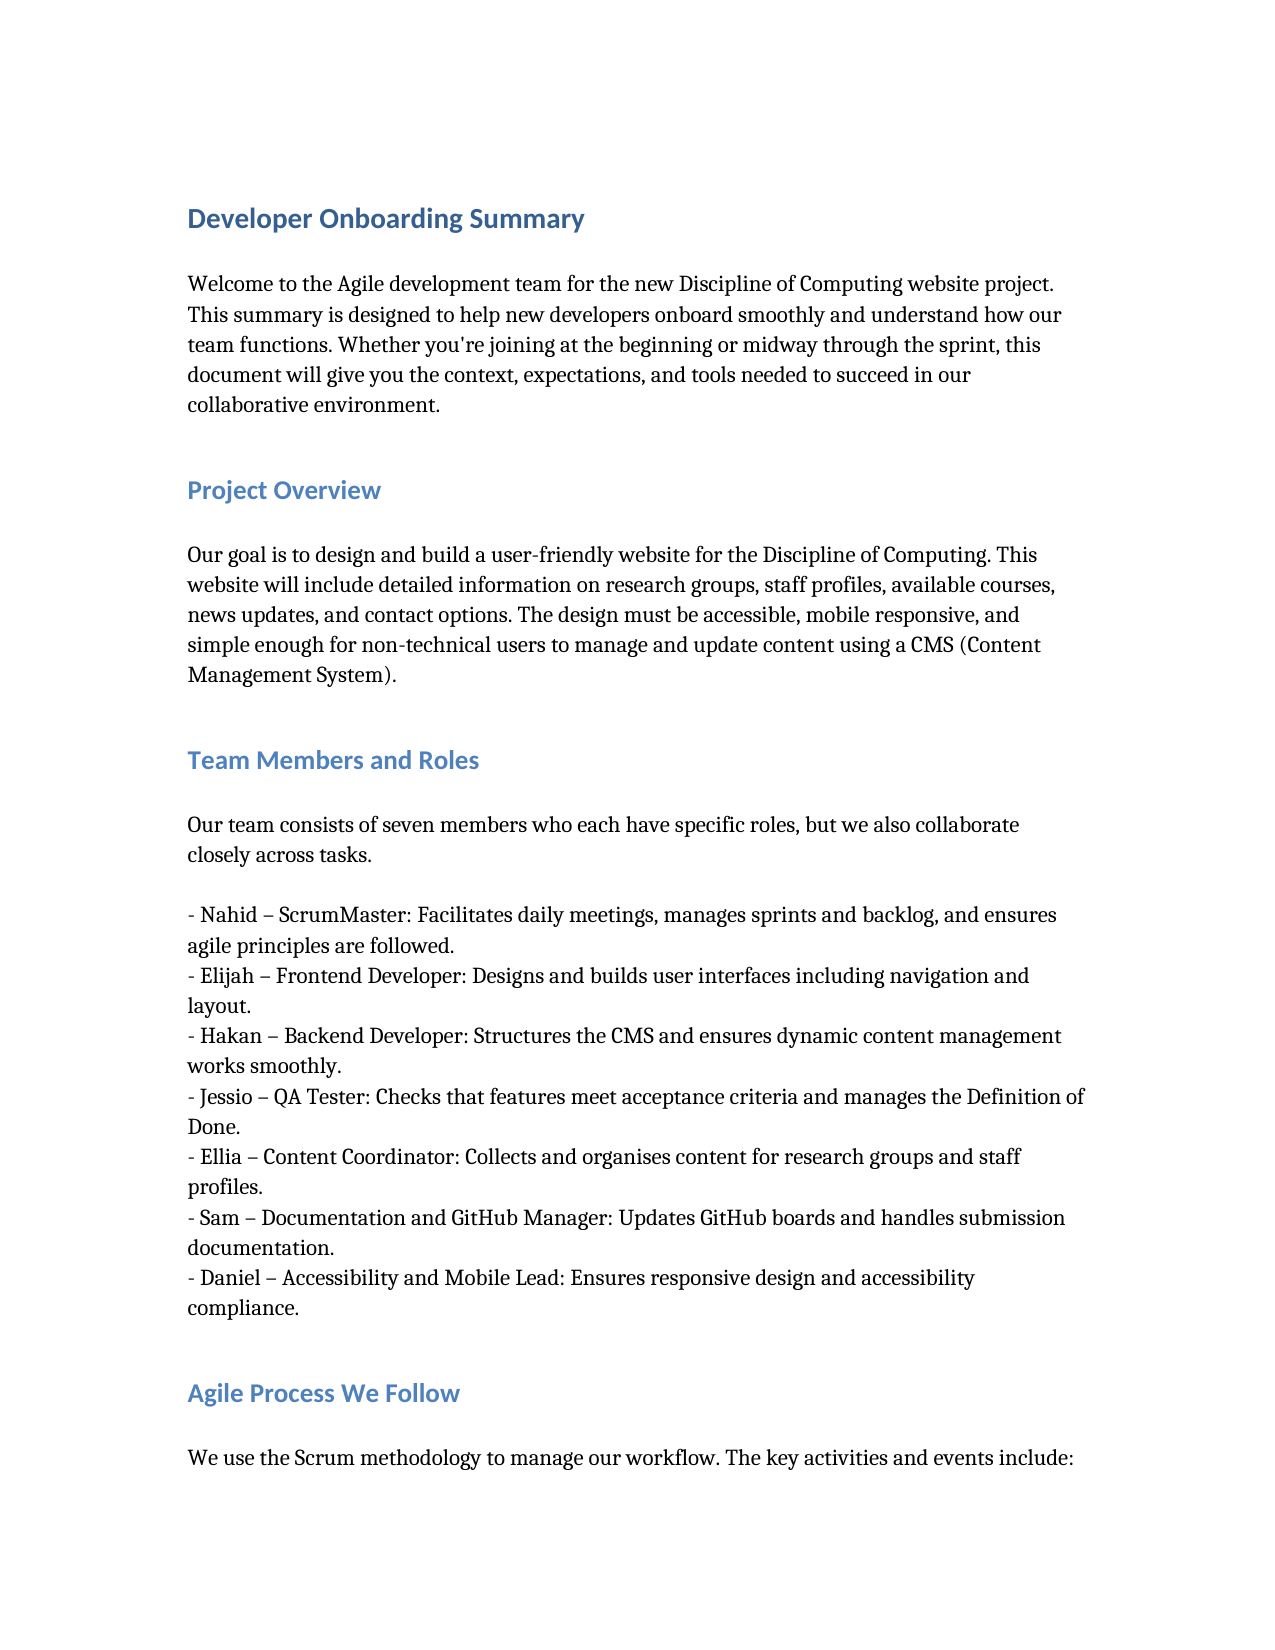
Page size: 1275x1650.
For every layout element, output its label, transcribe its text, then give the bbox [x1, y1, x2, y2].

subtitle Developer Onboarding Summary [187, 200, 1087, 236]
text Welcome to the Agile development team for the new Discipline of Computing website project. This summary is designed to help new developers onboard smoothly and understand how our team functions. Whether you're joining at the beginning or midway through the sprint, this document will give you the context, expectations, and tools needed to succeed in our collaborative environment. [187, 241, 1087, 448]
subtitle Team Members and Roles [187, 743, 1087, 776]
text Our team consists of seven members who each have specific roles, but we also collaborate closely across tasks. - Nahid – ScrumMaster: Facilitates daily meetings, manages sprints and backlog, and ensures agile principles are followed. - Elijah – Frontend Developer: Designs and builds user interfaces including navigation and layout. - Hakan – Backend Developer: Structures the CMS and ensures dynamic content management works smoothly. - Jessio – QA Tester: Checks that features meet acceptance criteria and manages the Definition of Done. - Ellia – Content Coordinator: Collects and organises content for research groups and staff profiles. - Sam – Documentation and GitHub Manager: Updates GitHub boards and handles submission documentation. - Daniel – Accessibility and Mobile Lead: Ensures responsive design and accessibility compliance. [187, 781, 1087, 1351]
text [187, 1414, 1087, 1471]
subtitle Project Overview [187, 473, 1087, 506]
subtitle Agile Process We Follow [187, 1376, 1087, 1409]
text Our goal is to design and build a user-friendly website for the Discipline of Computing. This website will include detailed information on research groups, staff profiles, available courses, news updates, and contact options. The design must be accessible, mobile responsive, and simple enough for non-technical users to manage and update content using a CMS (Content Management System). [187, 511, 1087, 719]
